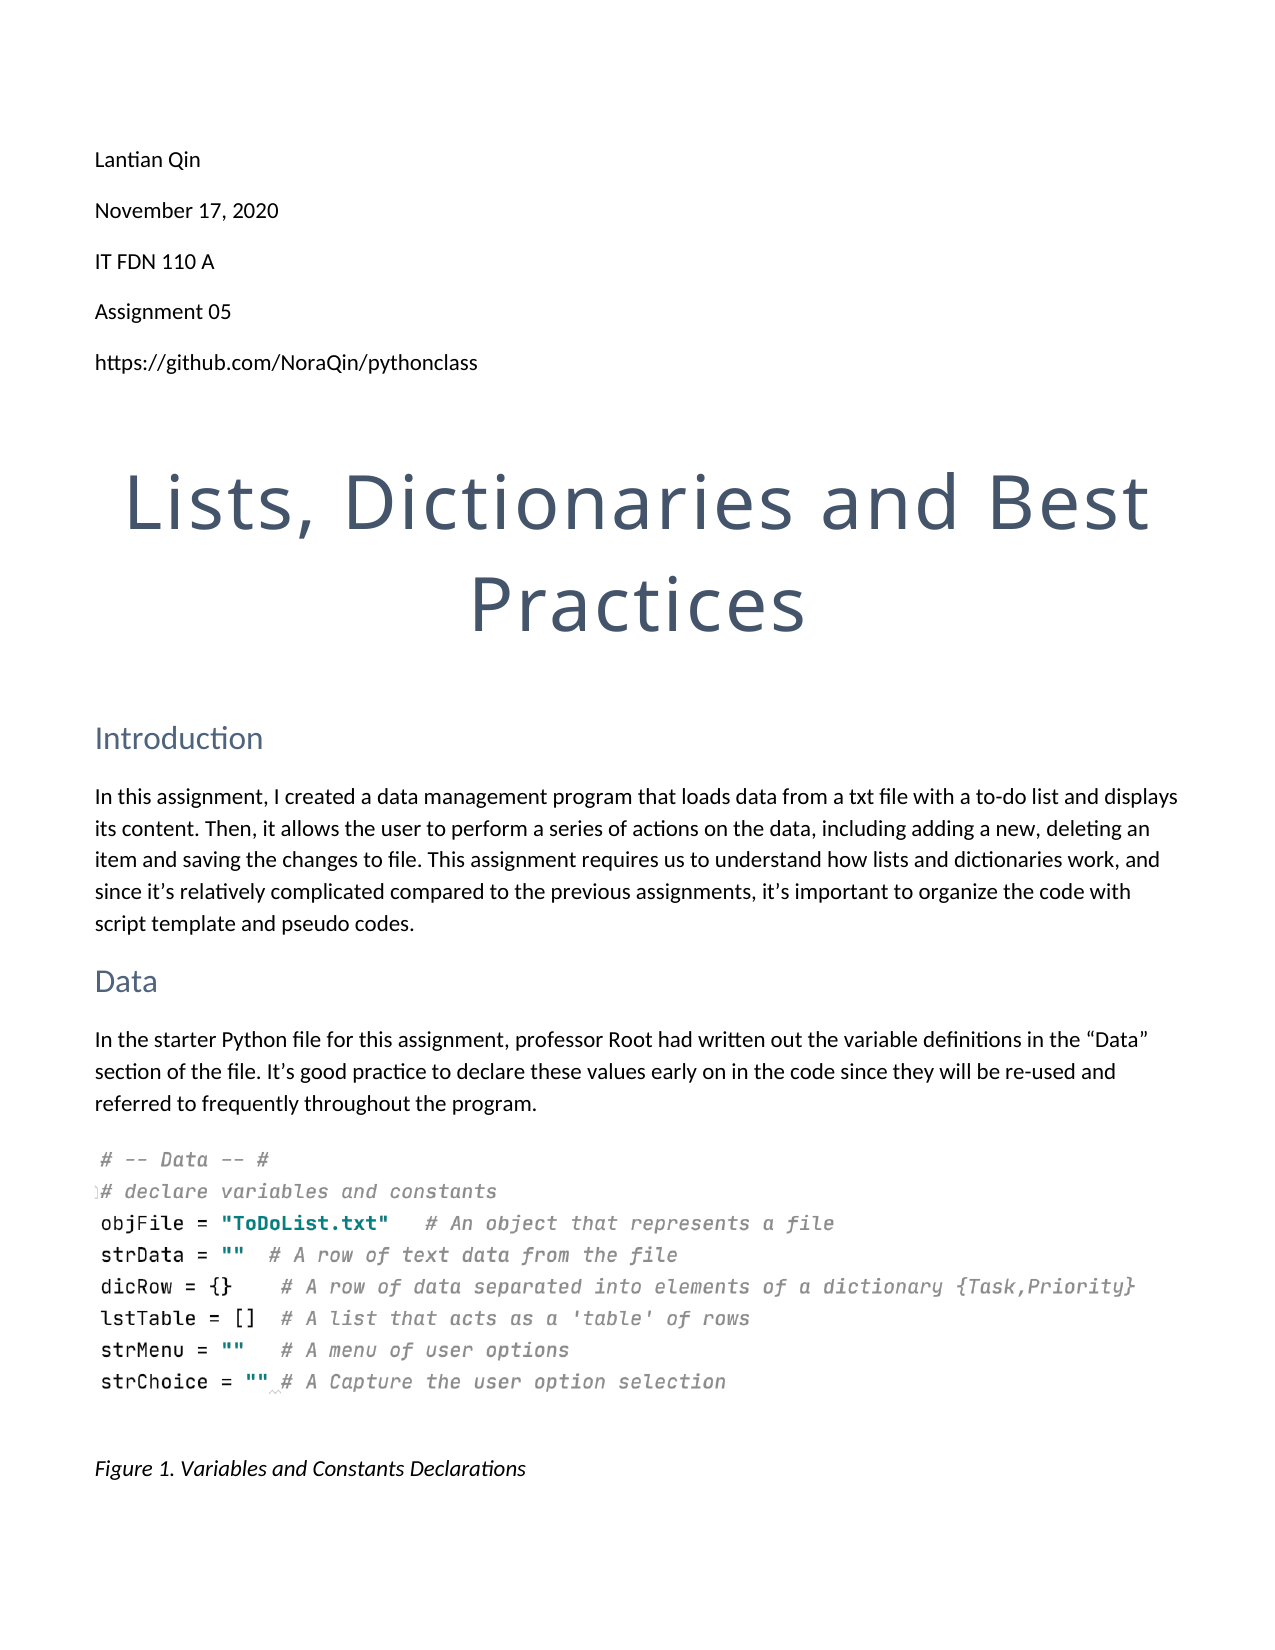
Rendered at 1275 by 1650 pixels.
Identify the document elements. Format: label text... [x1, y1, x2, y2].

title Lists, Dictionaries and Best Practices [94, 449, 1181, 654]
subtitle Data [94, 960, 1181, 1001]
picture [94, 1139, 1181, 1432]
text Lantian Qin [94, 146, 1181, 173]
text https://github.com/NoraQin/pythonclass [94, 348, 1181, 376]
text Figure 1. Variables and Constants Declarations [94, 1454, 1181, 1482]
text IT FDN 110 A [94, 247, 1181, 275]
text November 17, 2020 [94, 196, 1181, 224]
subtitle Introduction [94, 717, 1181, 757]
text In this assignment, I created a data management program that loads data from a txt file with a to-do list and displays its content. Then, it allows the user to perform a series of actions on the data, including adding a new, deleting an item and saving the changes to file. This assignment requires us to understand how lists and dictionaries work, and since it’s relatively complicated compared to the previous assignments, it’s important to organize the code with script template and pseudo codes. [94, 782, 1181, 937]
text In the starter Python file for this assignment, professor Root had written out the variable definitions in the “Data” section of the file. It’s good practice to declare these values early on in the code since they will be re-used and referred to frequently throughout the program. [94, 1025, 1181, 1117]
text Assignment 05 [94, 297, 1181, 325]
